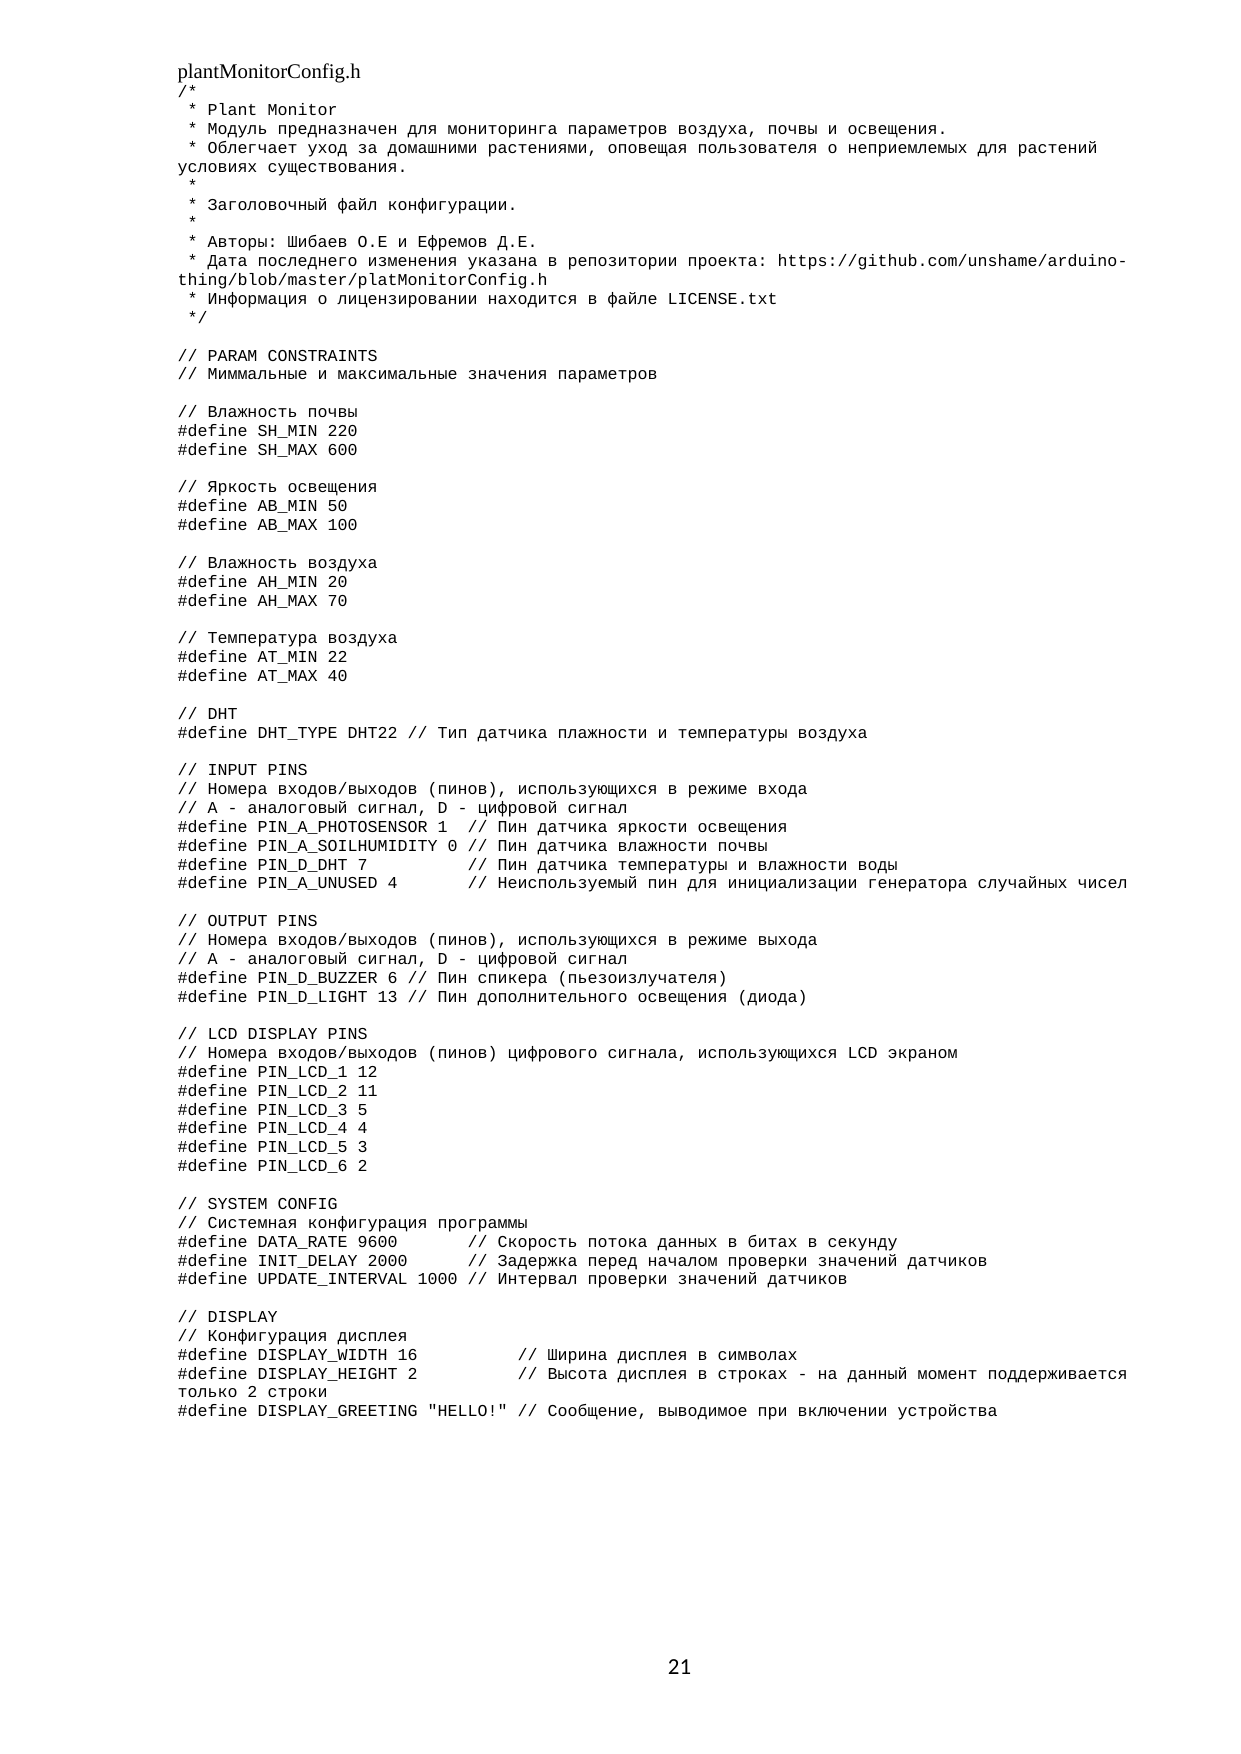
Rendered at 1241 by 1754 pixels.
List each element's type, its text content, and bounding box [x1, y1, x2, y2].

text #define AT_MAX 40 [177, 668, 1181, 686]
text #define AB_MAX 100 [177, 517, 1181, 536]
text * Облегчает уход за домашними растениями, оповещая пользователя о неприемлемых для растений условиях существования. [177, 140, 1181, 177]
text // INPUT PINS [177, 762, 1181, 781]
text #define AH_MAX 70 [177, 592, 1181, 611]
text #define PIN_LCD_1 12 [177, 1063, 1181, 1082]
text #define DISPLAY_HEIGHT 2 // Высота дисплея в строках - на данный момент поддерживается только 2 строки [177, 1365, 1181, 1403]
text #define INIT_DELAY 2000 // Задержка перед началом проверки значений датчиков [177, 1252, 1181, 1271]
text #define SH_MAX 600 [177, 441, 1181, 460]
text // Яркость освещения [177, 479, 1181, 498]
text // LCD DISPLAY PINS [177, 1026, 1181, 1045]
text #define AT_MIN 22 [177, 649, 1181, 668]
text * Заголовочный файл конфигурации. [177, 196, 1181, 215]
text // SYSTEM CONFIG [177, 1196, 1181, 1214]
text #define PIN_D_DHT 7 // Пин датчика температуры и влажности воды [177, 856, 1181, 875]
text #define PIN_D_BUZZER 6 // Пин спикера (пьезоизлучателя) [177, 969, 1181, 988]
text // DHT [177, 705, 1181, 724]
text // Миммальные и максимальные значения параметров [177, 366, 1181, 385]
text #define DATA_RATE 9600 // Скорость потока данных в битах в секунду [177, 1233, 1181, 1252]
text // DISPLAY [177, 1309, 1181, 1327]
text // Номера входов/выходов (пинов) цифрового сигнала, использующихся LCD экраном [177, 1045, 1181, 1063]
text #define PIN_D_LIGHT 13 // Пин дополнительного освещения (диода) [177, 988, 1181, 1007]
text #define DISPLAY_GREETING "HELLO!" // Сообщение, выводимое при включении устройства [177, 1403, 1181, 1422]
text #define DISPLAY_WIDTH 16 // Ширина дисплея в символах [177, 1346, 1181, 1365]
text * Информация о лицензировании находится в файле LICENSE.txt [177, 291, 1181, 309]
text * [177, 177, 1181, 196]
text #define PIN_A_PHOTOSENSOR 1 // Пин датчика яркости освещения [177, 818, 1181, 837]
text #define SH_MIN 220 [177, 422, 1181, 441]
text plantMonitorConfig.h [177, 59, 1181, 83]
text // PARAM CONSTRAINTS [177, 347, 1181, 366]
text #define PIN_LCD_4 4 [177, 1120, 1181, 1139]
text /* [177, 83, 1181, 102]
text // Температура воздуха [177, 630, 1181, 649]
text #define AH_MIN 20 [177, 573, 1181, 592]
text */ [177, 309, 1181, 328]
text #define PIN_LCD_3 5 [177, 1101, 1181, 1120]
text // Влажность воздуха [177, 554, 1181, 573]
text * [177, 215, 1181, 234]
text #define PIN_A_SOILHUMIDITY 0 // Пин датчика влажности почвы [177, 837, 1181, 856]
text // A - аналоговый сигнал, D - цифровой сигнал [177, 799, 1181, 818]
text // Системная конфигурация программы [177, 1214, 1181, 1233]
text // OUTPUT PINS [177, 913, 1181, 932]
text // A - аналоговый сигнал, D - цифровой сигнал [177, 950, 1181, 969]
text // Номера входов/выходов (пинов), использующихся в режиме выхода [177, 932, 1181, 950]
text #define PIN_LCD_5 3 [177, 1139, 1181, 1158]
text * Дата последнего изменения указана в репозитории проекта: https://github.com/unshame/arduino-thing/blob/master/platMonitorConfig.h [177, 253, 1181, 291]
text * Модуль предназначен для мониторинга параметров воздуха, почвы и освещения. [177, 121, 1181, 140]
text // Влажность почвы [177, 404, 1181, 422]
text #define DHT_TYPE DHT22 // Тип датчика плажности и температуры воздуха [177, 724, 1181, 743]
text * Plant Monitor [177, 102, 1181, 121]
text // Конфигурация дисплея [177, 1327, 1181, 1346]
text #define PIN_LCD_6 2 [177, 1158, 1181, 1177]
text // Номера входов/выходов (пинов), использующихся в режиме входа [177, 781, 1181, 799]
text #define PIN_A_UNUSED 4 // Неиспользуемый пин для инициализации генератора случайных чисел [177, 875, 1181, 894]
text * Авторы: Шибаев О.Е и Ефремов Д.Е. [177, 234, 1181, 253]
text #define AB_MIN 50 [177, 498, 1181, 517]
text #define UPDATE_INTERVAL 1000 // Интервал проверки значений датчиков [177, 1271, 1181, 1290]
text #define PIN_LCD_2 11 [177, 1082, 1181, 1101]
